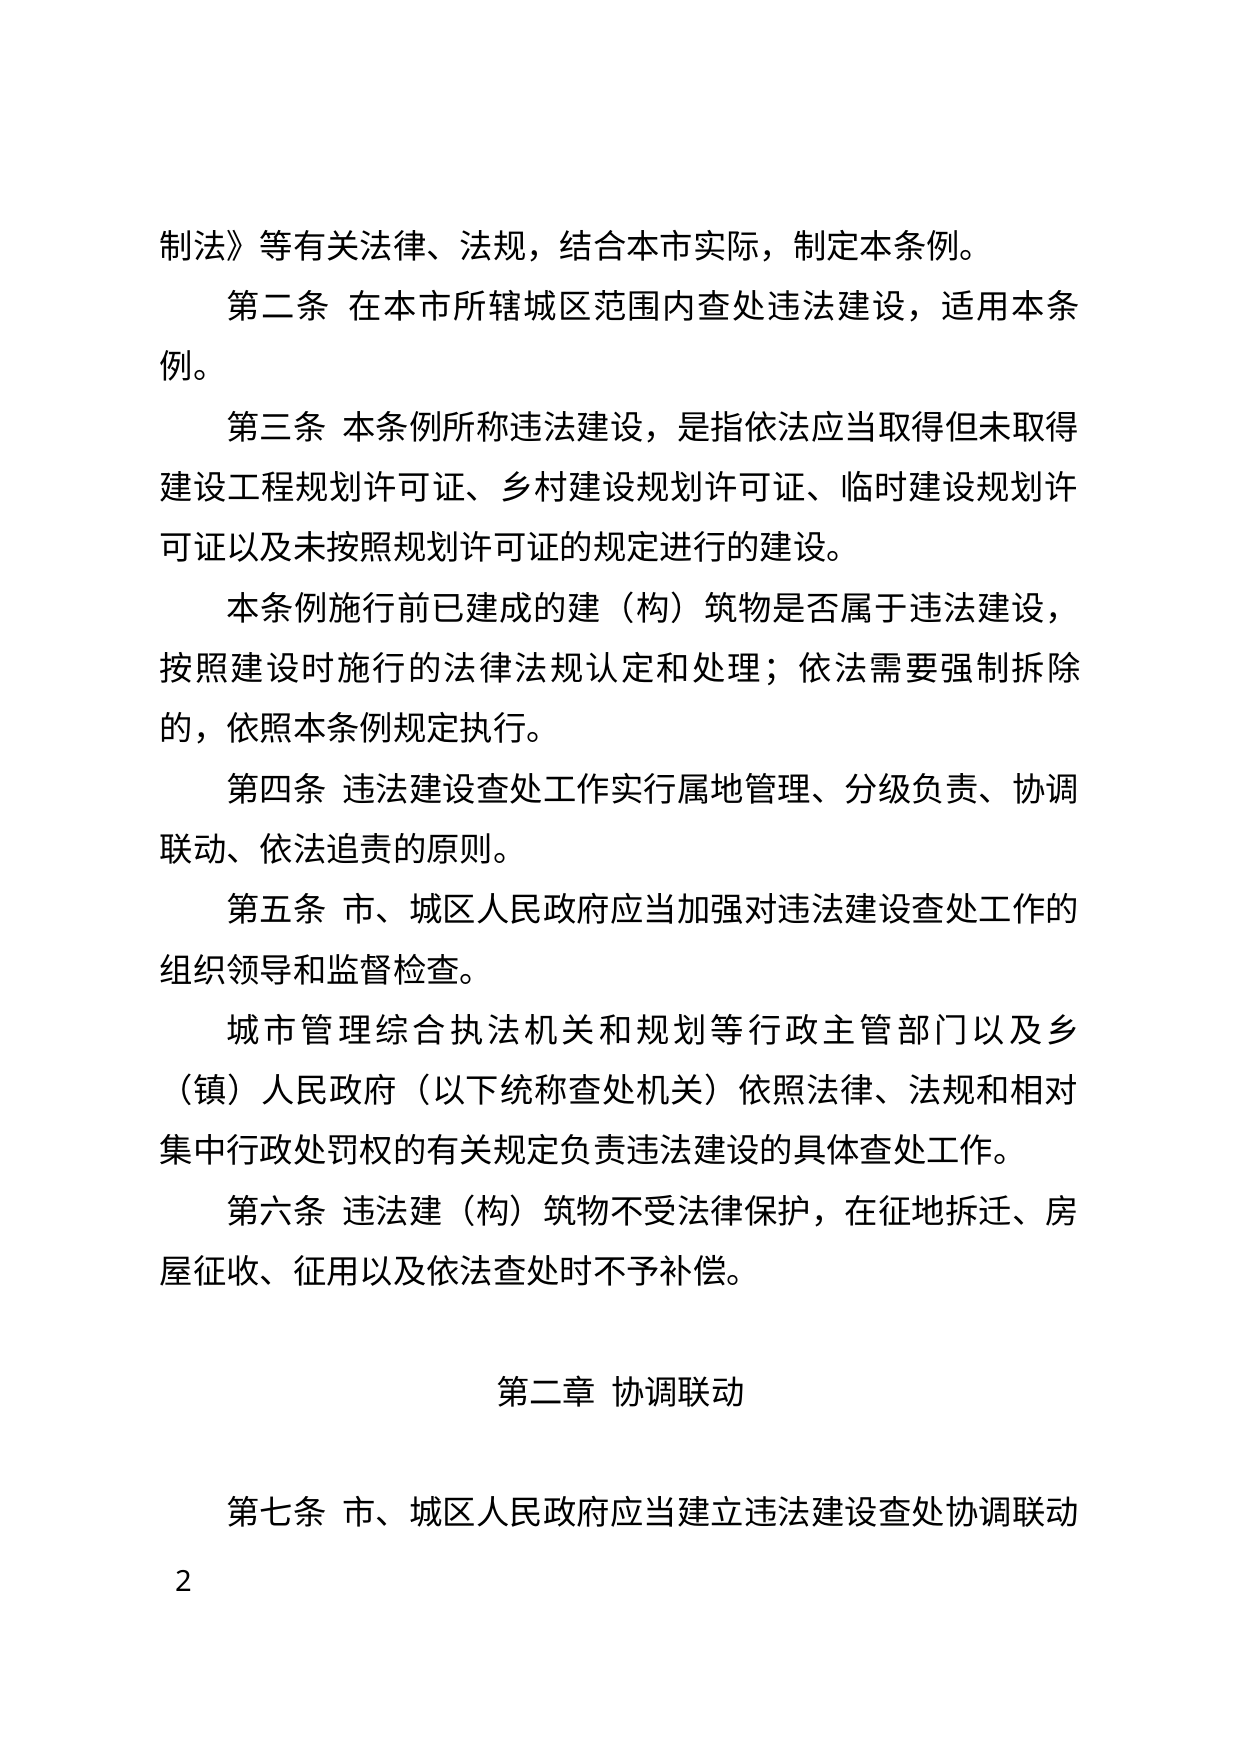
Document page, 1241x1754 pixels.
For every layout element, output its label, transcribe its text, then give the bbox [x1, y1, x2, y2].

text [159, 1480, 1081, 1540]
text 城市管理综合执法机关和规划等行政主管部门以及乡（镇）人民政府（以下统称查处机关）依照法律、法规和相对集中行政处罚权的有关规定负责违法建设的具体查处工作。 [159, 998, 1081, 1178]
text 第二章 协调联动 [159, 1359, 1081, 1420]
text 第二条 在本市所辖城区范围内查处违法建设，适用本条例。 [159, 274, 1081, 394]
text 第六条 违法建（构）筑物不受法律保护，在征地拆迁、房屋征收、征用以及依法查处时不予补偿。 [159, 1178, 1081, 1299]
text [159, 213, 1081, 274]
text 本条例施行前已建成的建（构）筑物是否属于违法建设，按照建设时施行的法律法规认定和处理；依法需要强制拆除的，依照本条例规定执行。 [159, 575, 1081, 756]
text 第三条 本条例所称违法建设，是指依法应当取得但未取得建设工程规划许可证、乡村建设规划许可证、临时建设规划许可证以及未按照规划许可证的规定进行的建设。 [159, 394, 1081, 575]
text 第四条 违法建设查处工作实行属地管理、分级负责、协调联动、依法追责的原则。 [159, 756, 1081, 877]
text 第五条 市、城区人民政府应当加强对违法建设查处工作的组织领导和监督检查。 [159, 877, 1081, 998]
